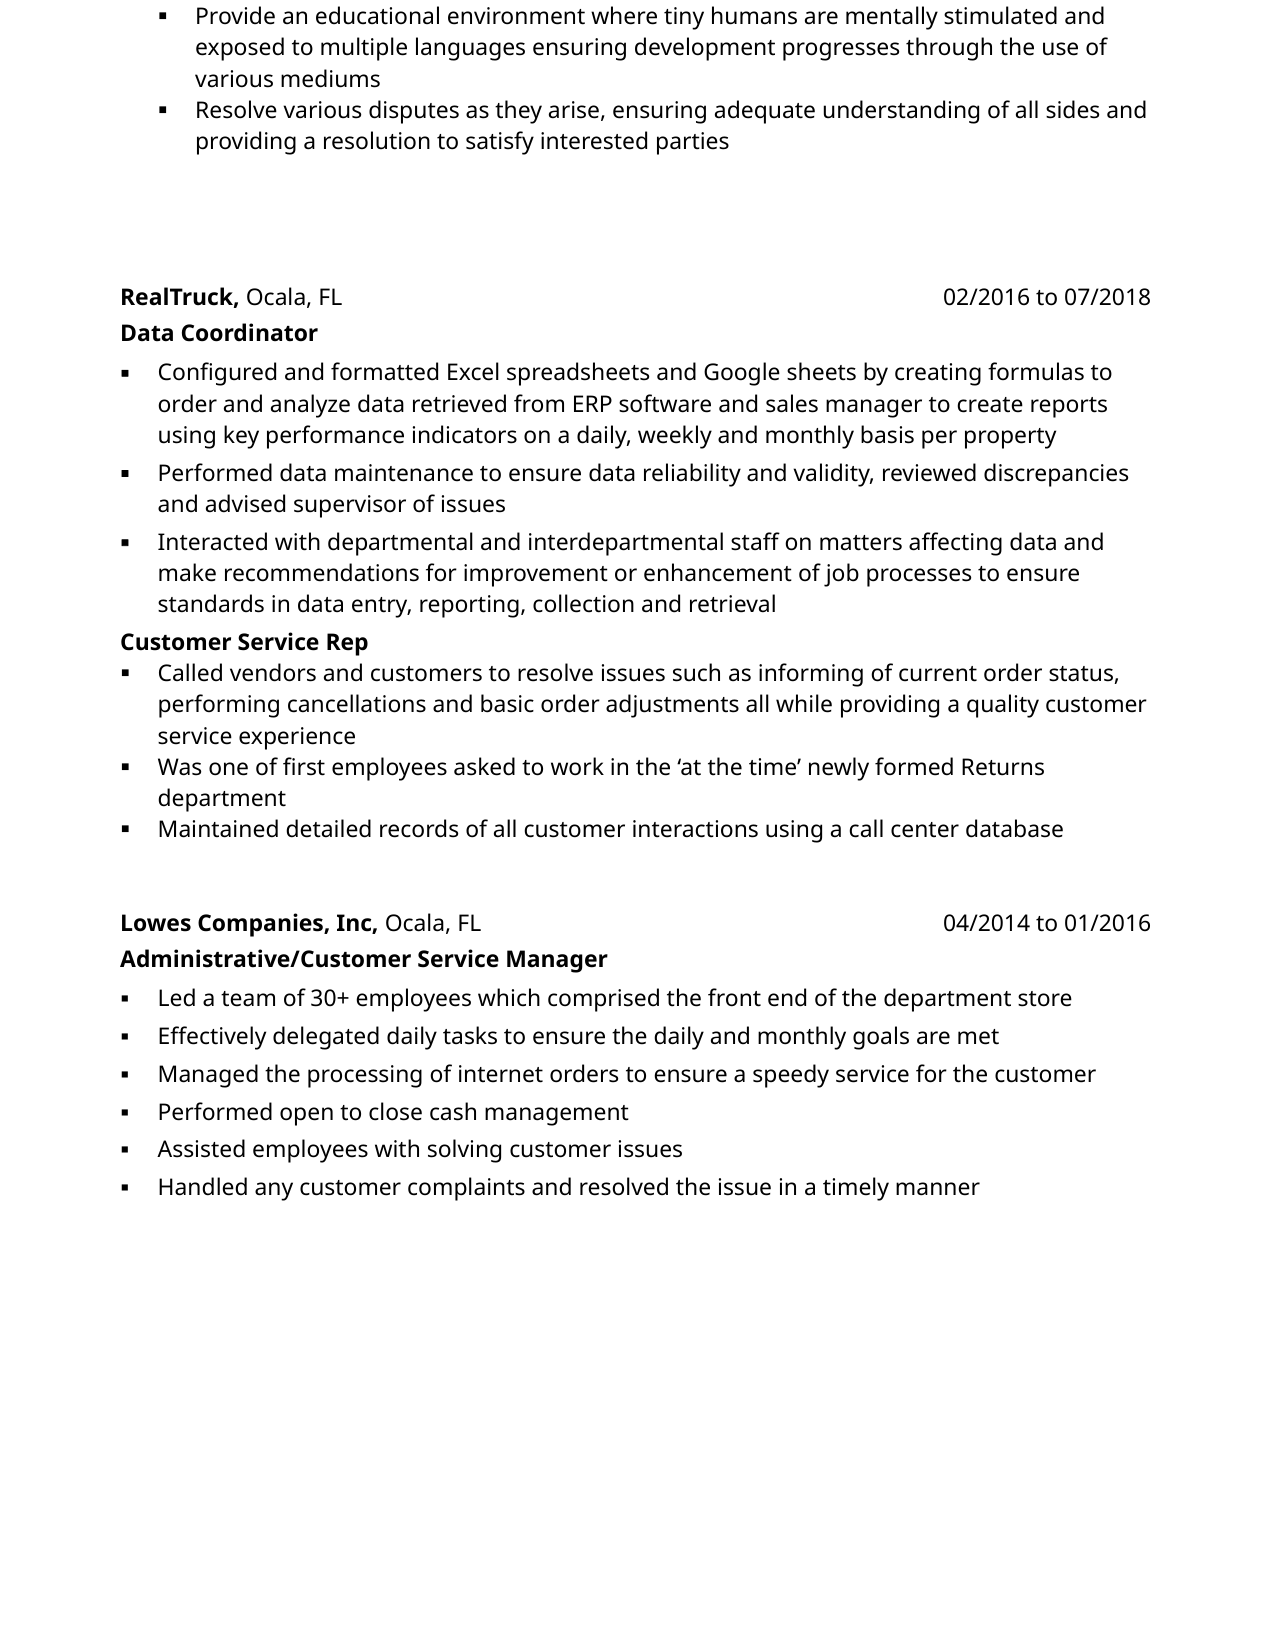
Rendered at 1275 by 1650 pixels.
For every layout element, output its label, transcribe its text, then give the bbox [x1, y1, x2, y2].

list Provide an educational environment where tiny humans are mentally stimulated and exposed to multiple languages ensuring development progresses through the use of various mediums [157, 0, 1155, 94]
list Maintained detailed records of all customer interactions using a call center database [120, 813, 1155, 845]
text Lowes Companies, Inc, Ocala, FL 04/2014 to 01/2016 [120, 907, 1155, 938]
list Resolve various disputes as they arise, ensuring adequate understanding of all sides and providing a resolution to satisfy interested parties [157, 94, 1155, 156]
text Administrative/Customer Service Manager [120, 943, 1155, 974]
text RealTruck, Ocala, FL 02/2016 to 07/2018 [120, 281, 1155, 312]
list Managed the processing of internet orders to ensure a speedy service for the customer [120, 1058, 1155, 1089]
list Configured and formatted Excel spreadsheets and Google sheets by creating formulas to order and analyze data retrieved from ERP software and sales manager to create reports using key performance indicators on a daily, weekly and monthly basis per property [120, 356, 1155, 450]
list Performed data maintenance to ensure data reliability and validity, reviewed discrepancies and advised supervisor of issues [120, 457, 1155, 519]
text Customer Service Rep [120, 626, 1155, 657]
list Handled any customer complaints and resolved the issue in a timely manner [120, 1171, 1155, 1202]
list Called vendors and customers to resolve issues such as informing of current order status, performing cancellations and basic order adjustments all while providing a quality customer service experience [120, 657, 1155, 751]
list Performed open to close cash management [120, 1096, 1155, 1127]
list Was one of first employees asked to work in the ‘at the time’ newly formed Returns department [120, 751, 1155, 813]
list Assisted employees with solving customer issues [120, 1133, 1155, 1165]
text Data Coordinator [120, 317, 1155, 348]
list Led a team of 30+ employees which comprised the front end of the department store [120, 982, 1155, 1013]
list Interacted with departmental and interdepartmental staff on matters affecting data and make recommendations for improvement or enhancement of job processes to ensure standards in data entry, reporting, collection and retrieval [120, 526, 1155, 619]
list Effectively delegated daily tasks to ensure the daily and monthly goals are met [120, 1020, 1155, 1051]
